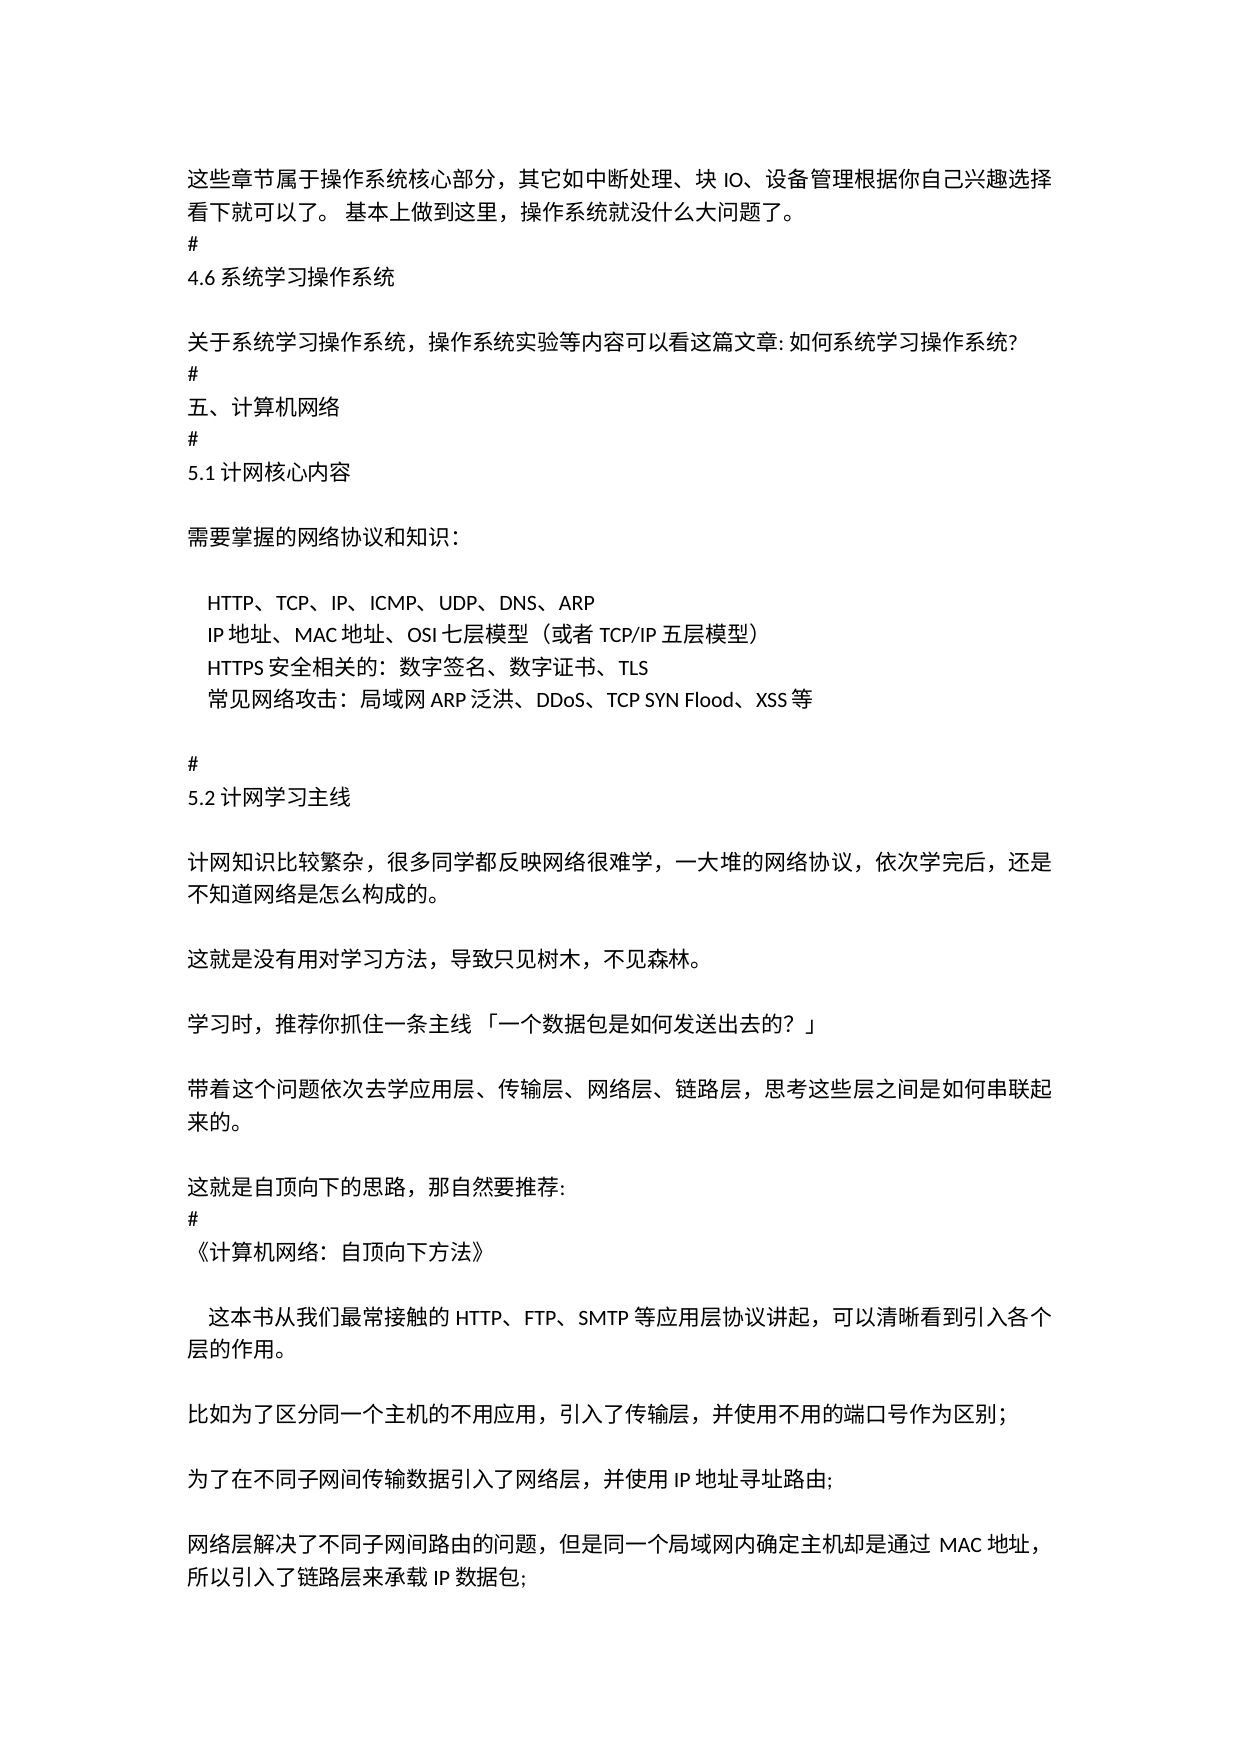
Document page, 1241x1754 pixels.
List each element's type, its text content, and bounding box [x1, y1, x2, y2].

text IP地址、MAC地址、OSI七层模型（或者 TCP/IP 五层模型） [187, 617, 1053, 649]
text 需要掌握的网络协议和知识： [187, 519, 1053, 552]
text # [187, 1202, 1053, 1234]
text 带着这个问题依次去学应用层、传输层、网络层、链路层，思考这些层之间是如何串联起来的。 [187, 1072, 1053, 1137]
text 计网知识比较繁杂，很多同学都反映网络很难学，一大堆的网络协议，依次学完后，还是不知道网络是怎么构成的。 [187, 844, 1053, 909]
text 关于系统学习操作系统，操作系统实验等内容可以看这篇文章: 如何系统学习操作系统? [187, 324, 1053, 357]
text 这就是没有用对学习方法，导致只见树木，不见森林。 [187, 942, 1053, 974]
text 这本书从我们最常接触的 HTTP、FTP、SMTP 等应用层协议讲起，可以清晰看到引入各个层的作用。 [187, 1299, 1053, 1364]
text 学习时，推荐你抓住一条主线 「一个数据包是如何发送出去的？」 [187, 1007, 1053, 1039]
text 5.1 计网核心内容 [187, 454, 1053, 487]
text 比如为了区分同一个主机的不用应用，引入了传输层，并使用不用的端口号作为区别； [187, 1397, 1053, 1429]
text HTTP、TCP、IP、ICMP、UDP、DNS、ARP [187, 584, 1053, 617]
text # [187, 227, 1053, 259]
text 4.6 系统学习操作系统 [187, 259, 1053, 292]
text # [187, 357, 1053, 389]
text 《计算机网络：自顶向下方法》 [187, 1234, 1053, 1267]
text 5.2 计网学习主线 [187, 779, 1053, 812]
text 网络层解决了不同子网间路由的问题，但是同一个局域网内确定主机却是通过 MAC 地址，所以引入了链路层来承载 IP 数据包; [187, 1527, 1053, 1592]
text 为了在不同子网间传输数据引入了网络层，并使用 IP 地址寻址路由; [187, 1462, 1053, 1494]
text 五、计算机网络 [187, 389, 1053, 422]
text 这些章节属于操作系统核心部分，其它如中断处理、块 IO、设备管理根据你自己兴趣选择看下就可以了。 基本上做到这里，操作系统就没什么大问题了。 [187, 162, 1053, 227]
text HTTPS安全相关的：数字签名、数字证书、TLS [187, 649, 1053, 682]
text # [187, 747, 1053, 779]
text 这就是自顶向下的思路，那自然要推荐: [187, 1169, 1053, 1202]
text # [187, 422, 1053, 454]
text 常见网络攻击：局域网ARP泛洪、DDoS、TCP SYN Flood、XSS等 [187, 682, 1053, 714]
